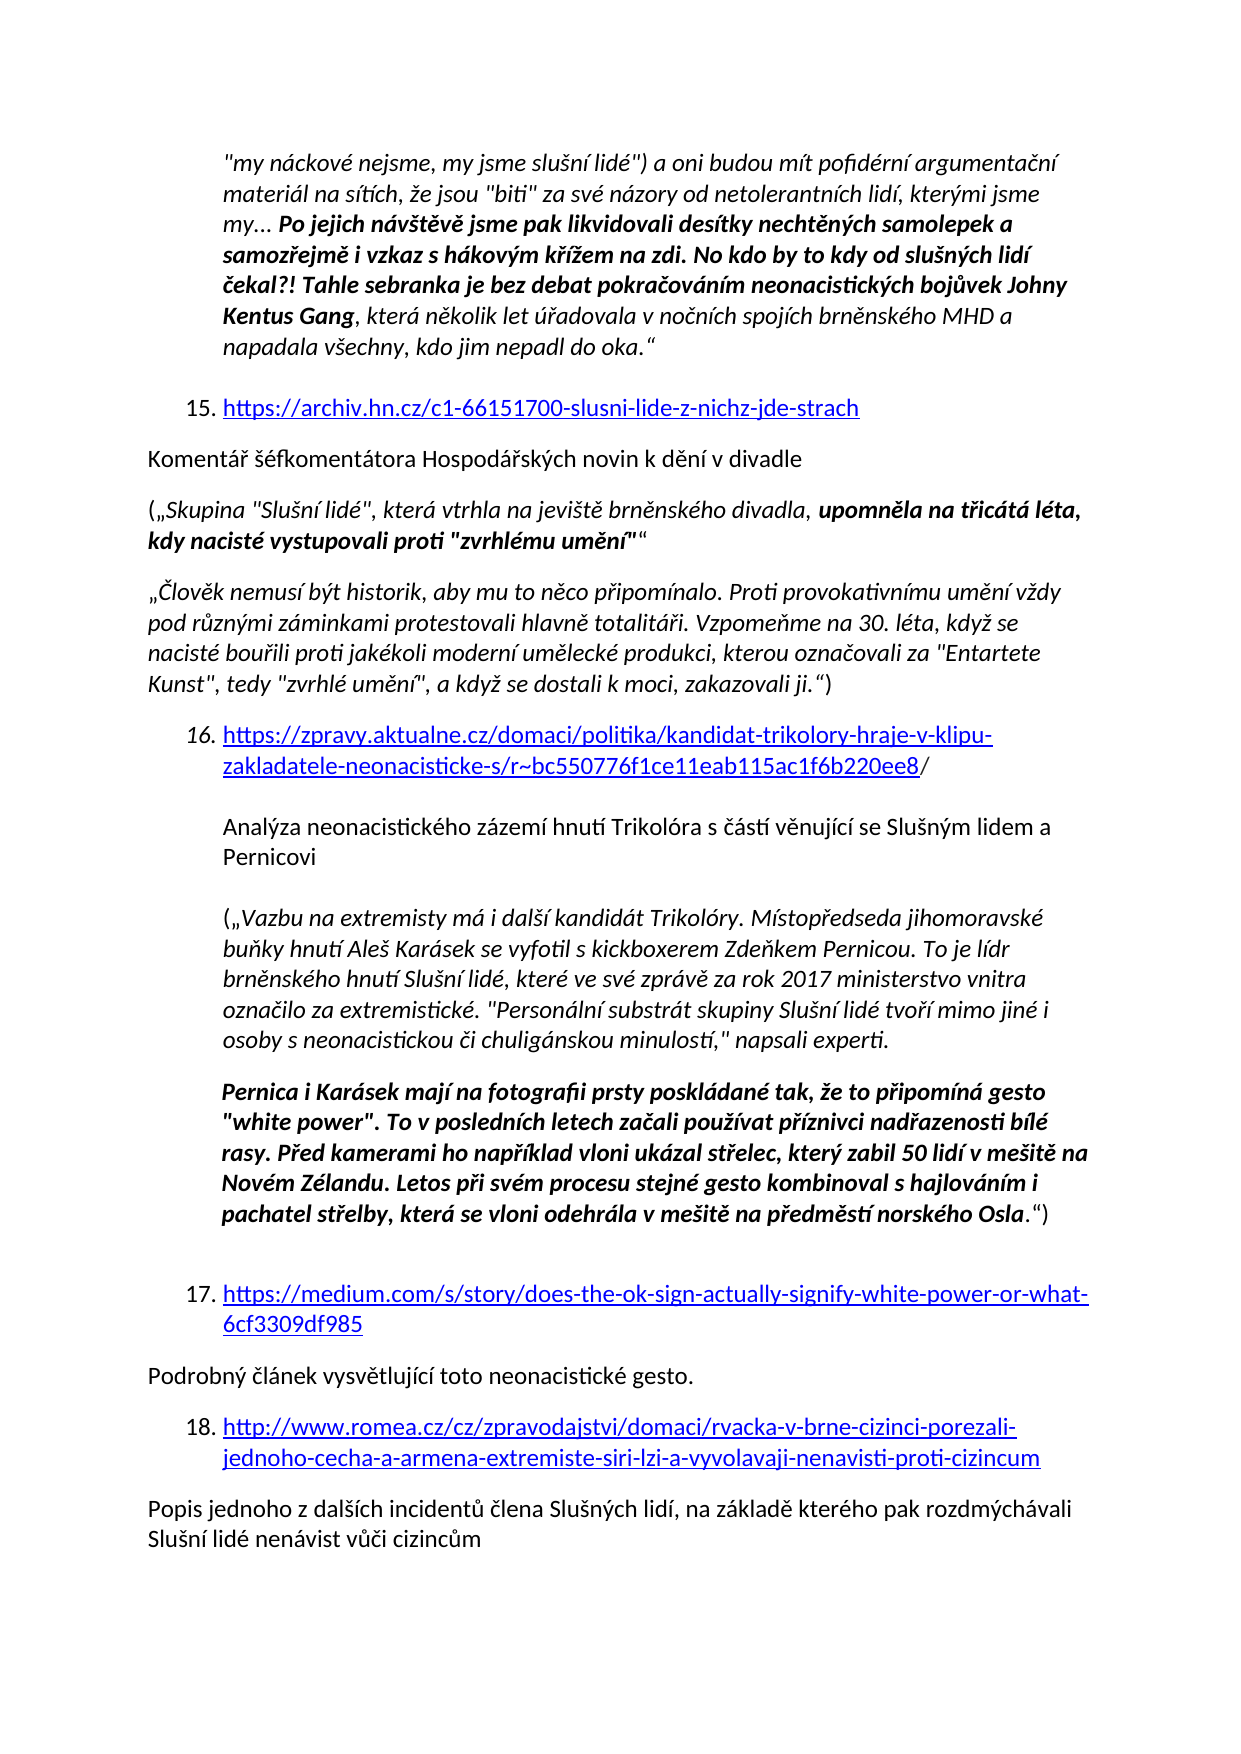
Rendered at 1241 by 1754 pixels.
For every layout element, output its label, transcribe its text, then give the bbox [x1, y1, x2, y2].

text Pernica i Karásek mají na fotografii prsty poskládané tak, že to připomíná gesto "white power". To v posledních letech začali používat příznivci nadřazenosti bílé rasy. Před kamerami ho například vloni ukázal střelec, který zabil 50 lidí v mešitě na Novém Zélandu. Letos při svém procesu stejné gesto kombinoval s hajlováním i pachatel střelby, která se vloni odehrála v mešitě na předměstí norského Osla.“) [221, 1076, 1093, 1257]
text Komentář šéfkomentátora Hospodářských novin k dění v divadle [148, 443, 1093, 474]
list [185, 148, 1093, 361]
text „Člověk nemusí být historik, aby mu to něco připomínalo. Proti provokativnímu umění vždy pod různými záminkami protestovali hlavně totalitáři. Vzpomeňme na 30. léta, když se nacisté bouřili proti jakékoli moderní umělecké produkci, kterou označovali za "Entartete Kunst", tedy "zvrhlé umění", a když se dostali k moci, zakazovali ji.“) [148, 576, 1093, 698]
list https://medium.com/s/story/does-the-ok-sign-actually-signify-white-power-or-what-6cf3309df985 [185, 1278, 1093, 1339]
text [148, 1493, 1093, 1585]
text Podrobný článek vysvětlující toto neonacistické gesto. [148, 1360, 1093, 1390]
list http://www.romea.cz/cz/zpravodajstvi/domaci/rvacka-v-brne-cizinci-porezali-jednoho-cecha-a-armena-extremiste-siri-lzi-a-vyvolavaji-nenavisti-proti-cizincum [185, 1411, 1093, 1472]
list https://archiv.hn.cz/c1-66151700-slusni-lide-z-nichz-jde-strach [185, 392, 1093, 422]
text („Skupina "Slušní lidé", která vtrhla na jeviště brněnského divadla, upomněla na třicátá léta, kdy nacisté vystupovali proti "zvrhlému umění"“ [148, 494, 1093, 556]
list https://zpravy.aktualne.cz/domaci/politika/kandidat-trikolory-hraje-v-klipu-zakladatele-neonacisticke-s/r~bc550776f1ce11eab115ac1f6b220ee8/ Analýza neonacistického zázemí hnutí Trikolóra s částí věnující se Slušným lidem a Pernicovi („Vazbu na extremisty má i další kandidát Trikolóry. Místopředseda jihomoravské buňky hnutí Aleš Karásek se vyfotil s kickboxerem Zdeňkem Pernicou. To je lídr brněnského hnutí Slušní lidé, které ve své zprávě za rok 2017 ministerstvo vnitra označilo za extremistické. "Personální substrát skupiny Slušní lidé tvoří mimo jiné i osoby s neonacistickou či chuligánskou minulostí," napsali experti. [185, 719, 1093, 1055]
